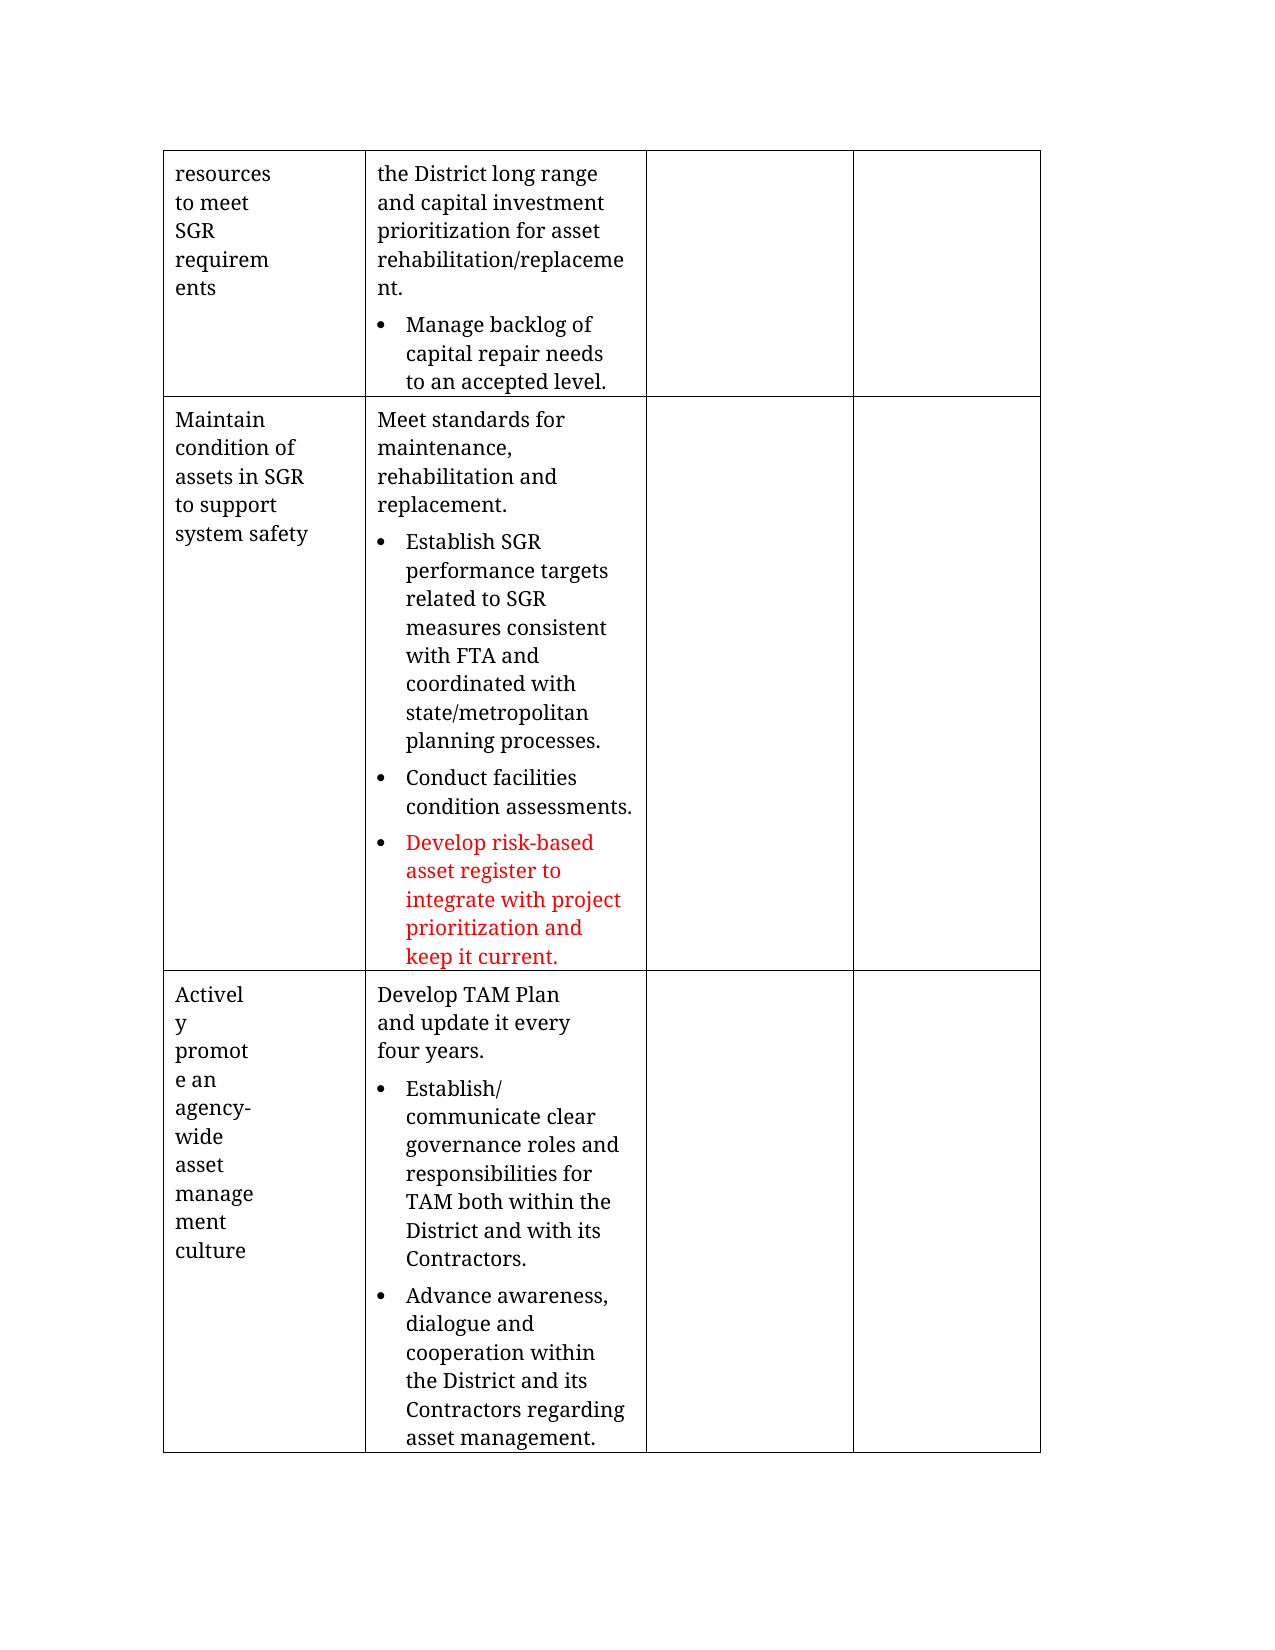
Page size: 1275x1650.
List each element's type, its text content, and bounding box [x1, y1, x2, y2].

table_cell Actively promote an agency-wide asset management culture [164, 971, 365, 1452]
table_cell [854, 397, 1040, 970]
table_cell [647, 397, 853, 970]
table_cell Develop TAM Plan and update it every four years. Establish/communicate clear governance roles and responsibilities for TAM both within the District and with its Contractors. Advance awareness, dialogue and cooperation within the District and its Contractors regarding asset management. [366, 971, 646, 1452]
table_cell [854, 971, 1040, 1452]
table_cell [366, 151, 646, 396]
table_cell [647, 971, 853, 1452]
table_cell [164, 151, 365, 396]
table_cell [647, 151, 853, 396]
table_cell Meet standards for maintenance, rehabilitation and replacement. Establish SGR performance targets related to SGR measures consistent with FTA and coordinated with state/metropolitan planning processes. Conduct facilities condition assessments. Develop risk-based asset register to integrate with project prioritization and keep it current. [366, 397, 646, 970]
table_cell [854, 151, 1040, 396]
table_cell Maintain condition of assets in SGR to support system safety [164, 397, 365, 970]
